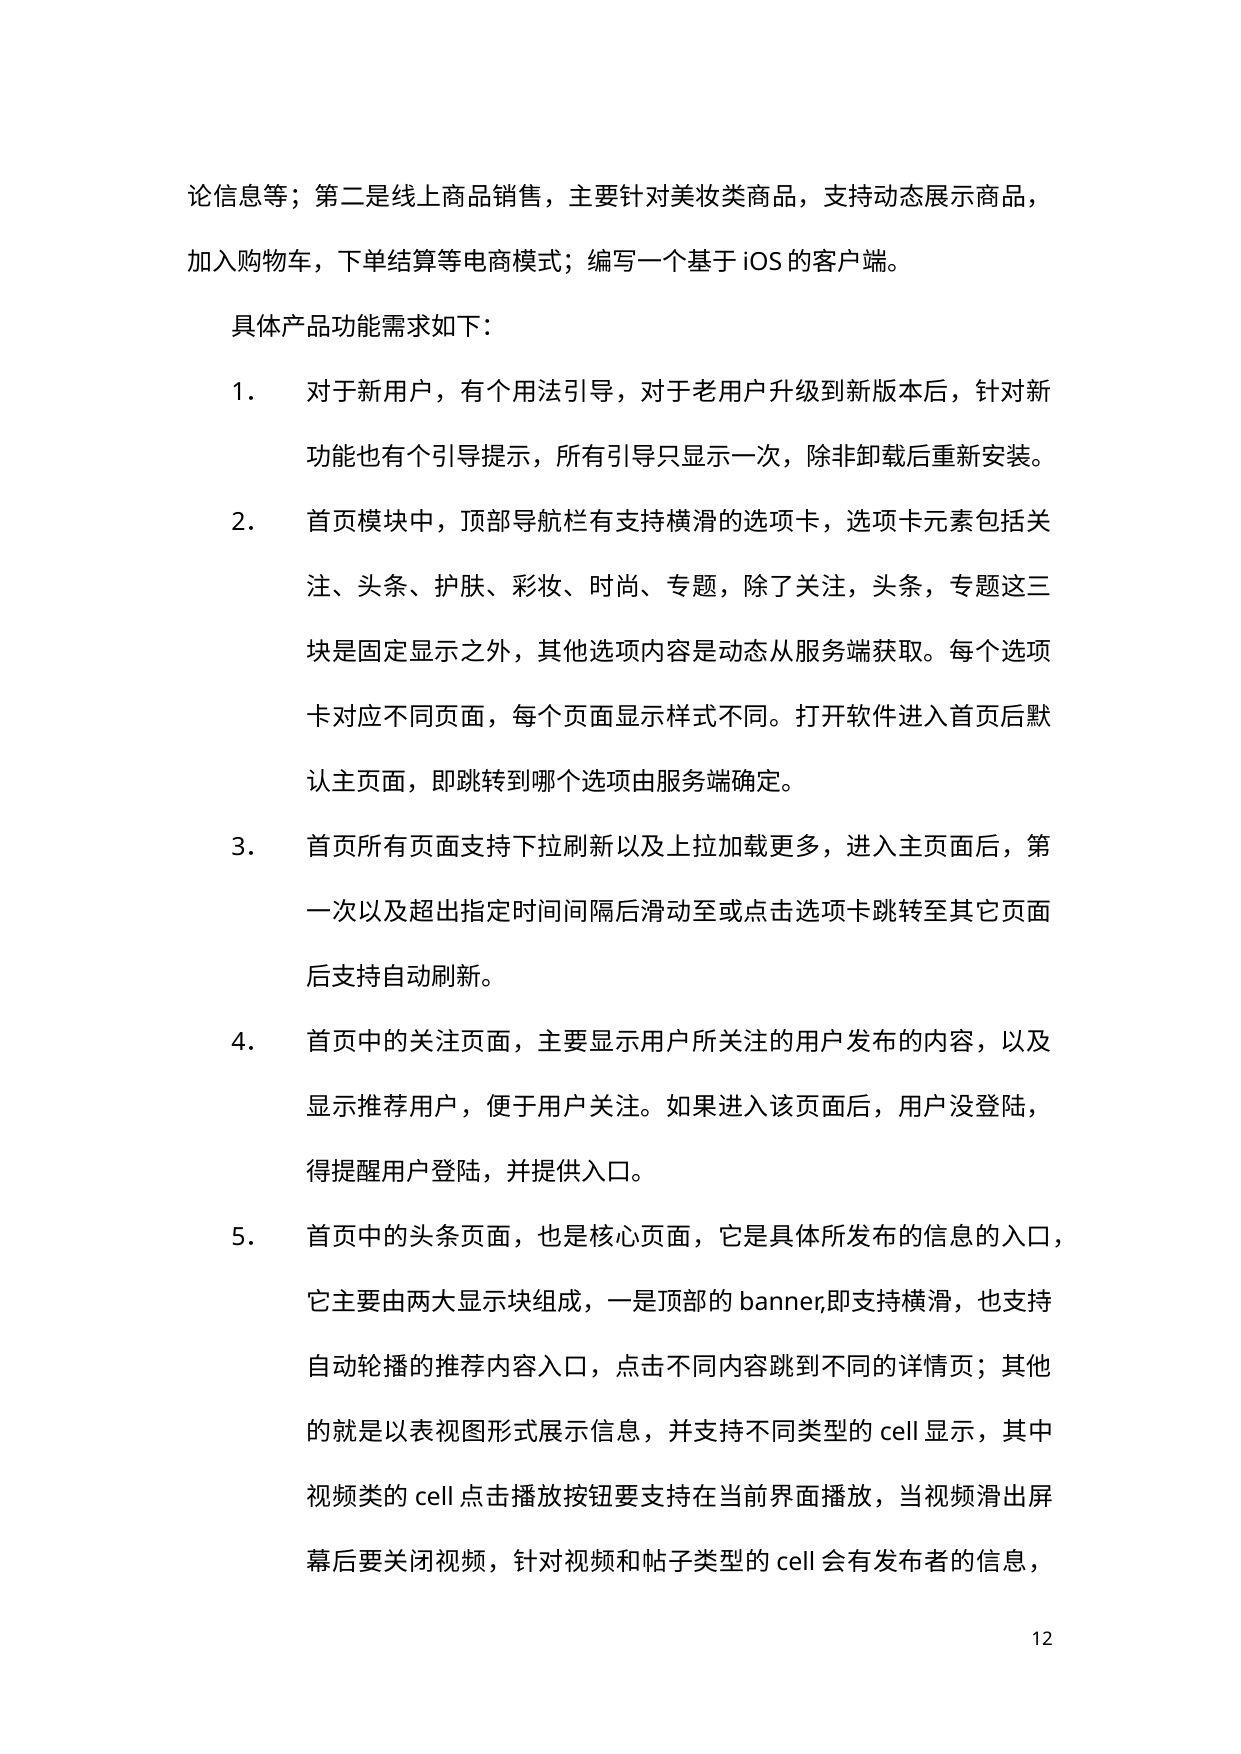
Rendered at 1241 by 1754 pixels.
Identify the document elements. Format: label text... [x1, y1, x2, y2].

text 具体产品功能需求如下： [187, 292, 1053, 357]
list 对于新用户，有个用法引导，对于老用户升级到新版本后，针对新功能也有个引导提示，所有引导只显示一次，除非卸载后重新安装。 [231, 357, 1053, 487]
list 首页所有页面支持下拉刷新以及上拉加载更多，进入主页面后，第一次以及超出指定时间间隔后滑动至或点击选项卡跳转至其它页面后支持自动刷新。 [231, 812, 1053, 1007]
list 首页模块中，顶部导航栏有支持横滑的选项卡，选项卡元素包括关注、头条、护肤、彩妆、时尚、专题，除了关注，头条，专题这三块是固定显示之外，其他选项内容是动态从服务端获取。每个选项卡对应不同页面，每个页面显示样式不同。打开软件进入首页后默认主页面，即跳转到哪个选项由服务端确定。 [231, 487, 1053, 812]
text 为了实现两大需求，第一是实现动态显示从服务端获取的指定信息，如视频，帖子，专题等，并支持和用户间的互动，比如收藏内容，关注发布者，评论信息等；第二是线上商品销售，主要针对美妆类商品，支持动态展示商品，加入购物车，下单结算等电商模式；编写一个基于iOS的客户端。 [187, 162, 1053, 292]
list 首页中的关注页面，主要显示用户所关注的用户发布的内容，以及显示推荐用户，便于用户关注。如果进入该页面后，用户没登陆，得提醒用户登陆，并提供入口。 [231, 1007, 1053, 1202]
